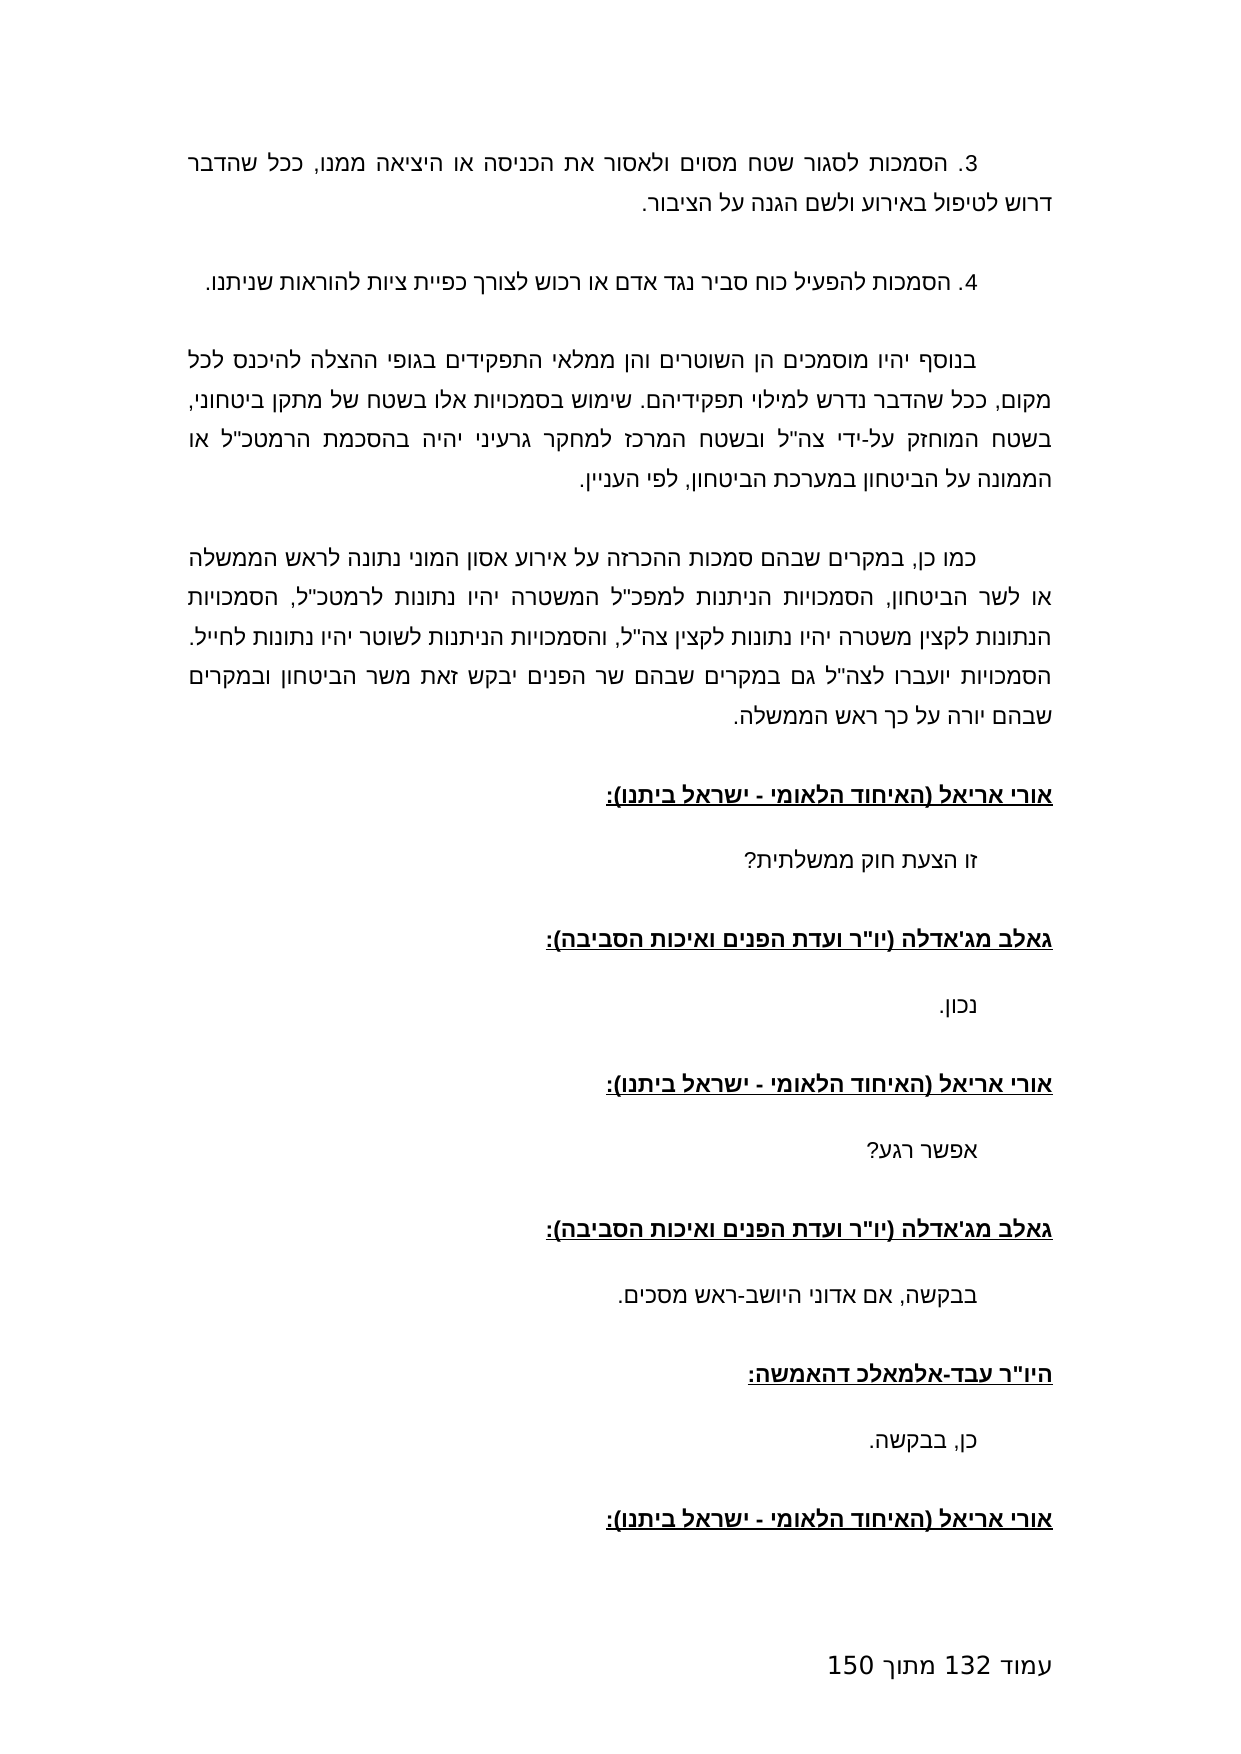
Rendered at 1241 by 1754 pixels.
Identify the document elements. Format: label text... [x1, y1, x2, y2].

text בנוסף יהיו מוסמכים הן השוטרים והן ממלאי התפקידים בגופי ההצלה להיכנס לכל מקום, ככל שהדבר נדרש למילוי תפקידיהם. שימוש בסמכויות אלו בשטח של מתקן ביטחוני, בשטח המוחזק על-ידי צה"ל ובשטח המרכז למחקר גרעיני יהיה בהסכמת הרמטכ"ל או הממונה על הביטחון במערכת הביטחון, לפי העניין. [187, 347, 1053, 492]
text בבקשה, אם אדוני היושב-ראש מסכים. [187, 1282, 1053, 1308]
text גאלב מג'אדלה (יו"ר ועדת הפנים ואיכות הסביבה): [187, 926, 1053, 953]
text אורי אריאל (האיחוד הלאומי - ישראל ביתנו): [187, 782, 1053, 808]
text 3. הסמכות לסגור שטח מסוים ולאסור את הכניסה או היציאה ממנו, ככל שהדבר דרוש לטיפול באירוע ולשם הגנה על הציבור. [187, 150, 1053, 216]
text זו הצעת חוק ממשלתית? [187, 847, 1053, 874]
text כמו כן, במקרים שבהם סמכות ההכרזה על אירוע אסון המוני נתונה לראש הממשלה או לשר הביטחון, הסמכויות הניתנות למפכ"ל המשטרה יהיו נתונות לרמטכ"ל, הסמכויות הנתונות לקצין משטרה יהיו נתונות לקצין צה"ל, והסמכויות הניתנות לשוטר יהיו נתונות לחייל. הסמכויות יועברו לצה"ל גם במקרים שבהם שר הפנים יבקש זאת משר הביטחון ובמקרים שבהם יורה על כך ראש הממשלה. [187, 545, 1053, 729]
text נכון. [187, 992, 1053, 1019]
text כן, בבקשה. [187, 1427, 1053, 1453]
text אפשר רגע? [187, 1137, 1053, 1163]
text אורי אריאל (האיחוד הלאומי - ישראל ביתנו): [187, 1506, 1053, 1532]
text היו"ר עבד-אלמאלכ דהאמשה: [187, 1361, 1053, 1387]
text אורי אריאל (האיחוד הלאומי - ישראל ביתנו): [187, 1071, 1053, 1098]
text גאלב מג'אדלה (יו"ר ועדת הפנים ואיכות הסביבה): [187, 1216, 1053, 1242]
text 4. הסמכות להפעיל כוח סביר נגד אדם או רכוש לצורך כפיית ציות להוראות שניתנו. [187, 268, 1053, 295]
